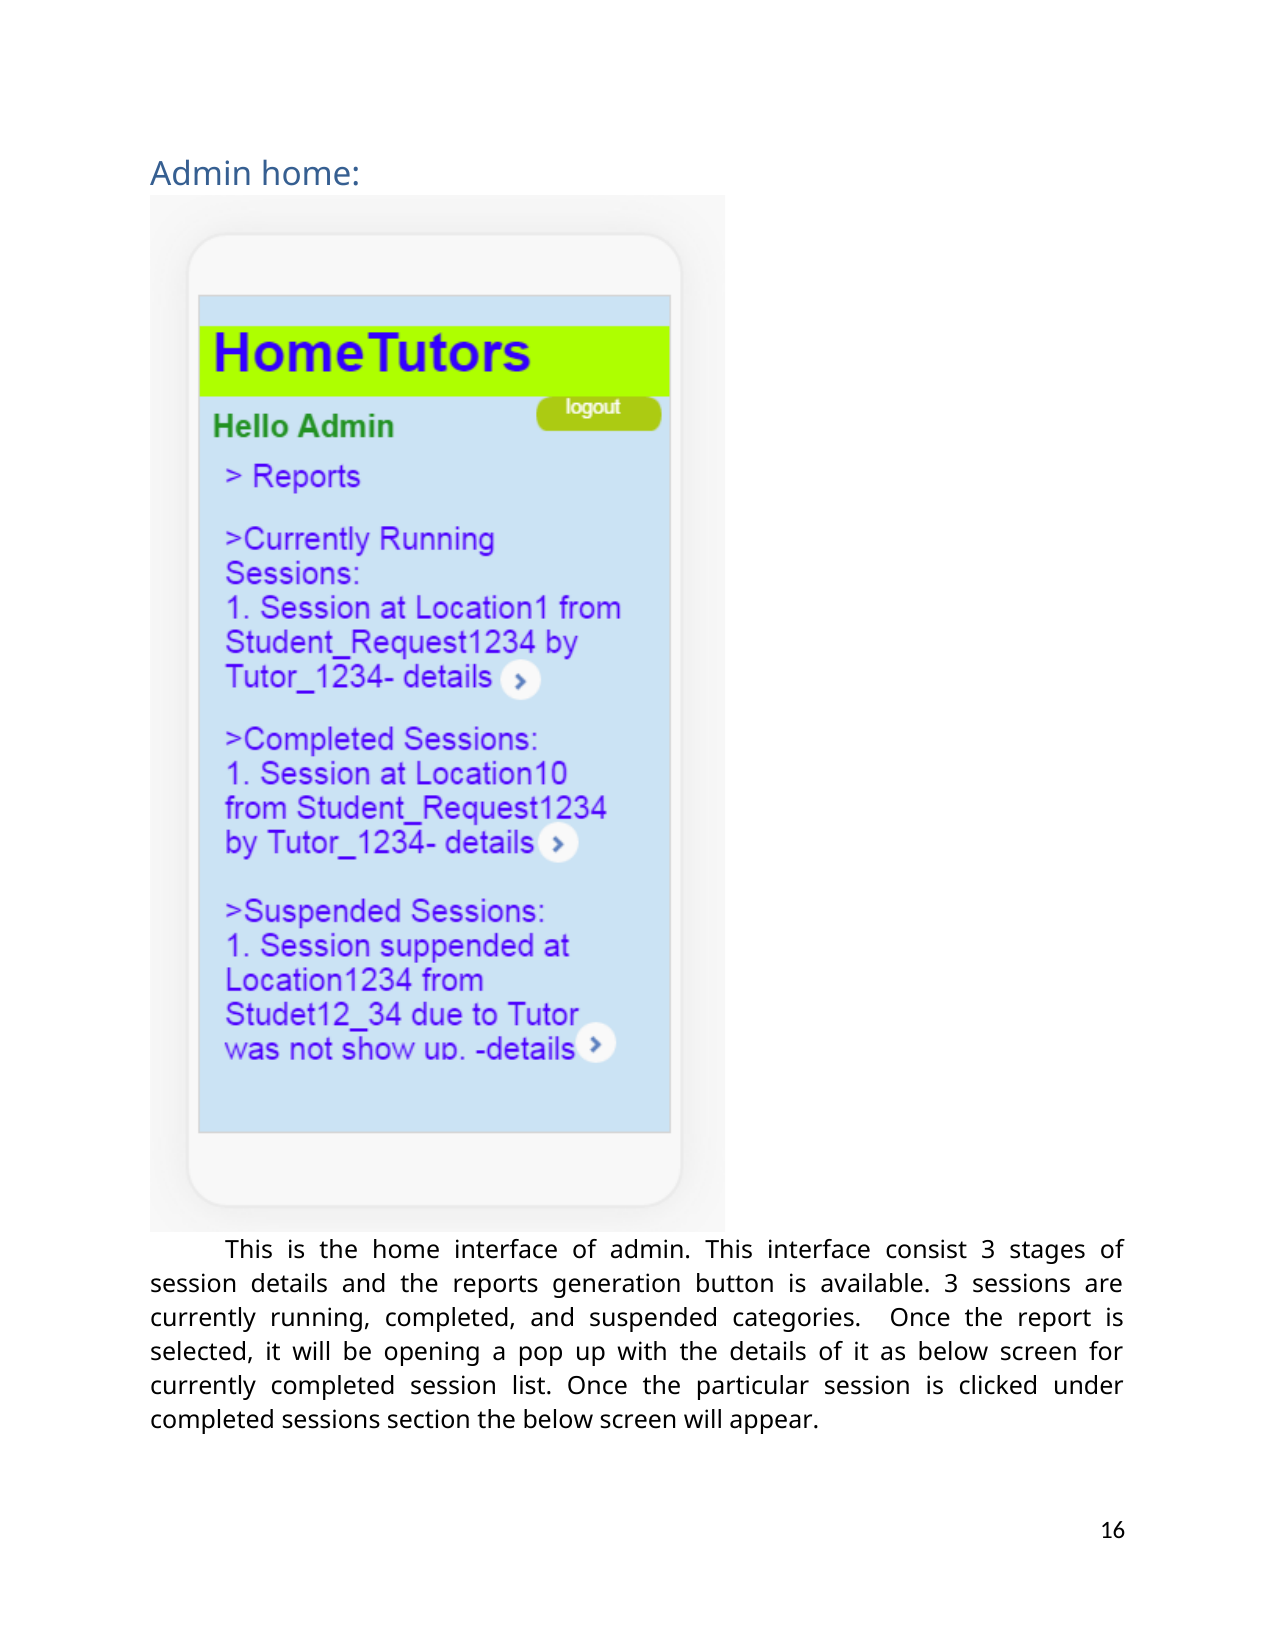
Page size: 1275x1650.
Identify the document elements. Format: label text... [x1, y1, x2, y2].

picture [150, 195, 725, 1232]
text This is the home interface of admin. This interface consist 3 stages of session details and the reports generation button is available. 3 sessions are currently running, completed, and suspended categories. Once the report is selected, it will be opening a pop up with the details of it as below screen for currently completed session list. Once the particular session is clicked under completed sessions section the below screen will appear. [150, 1231, 1125, 1436]
text Admin home: [150, 150, 1125, 195]
